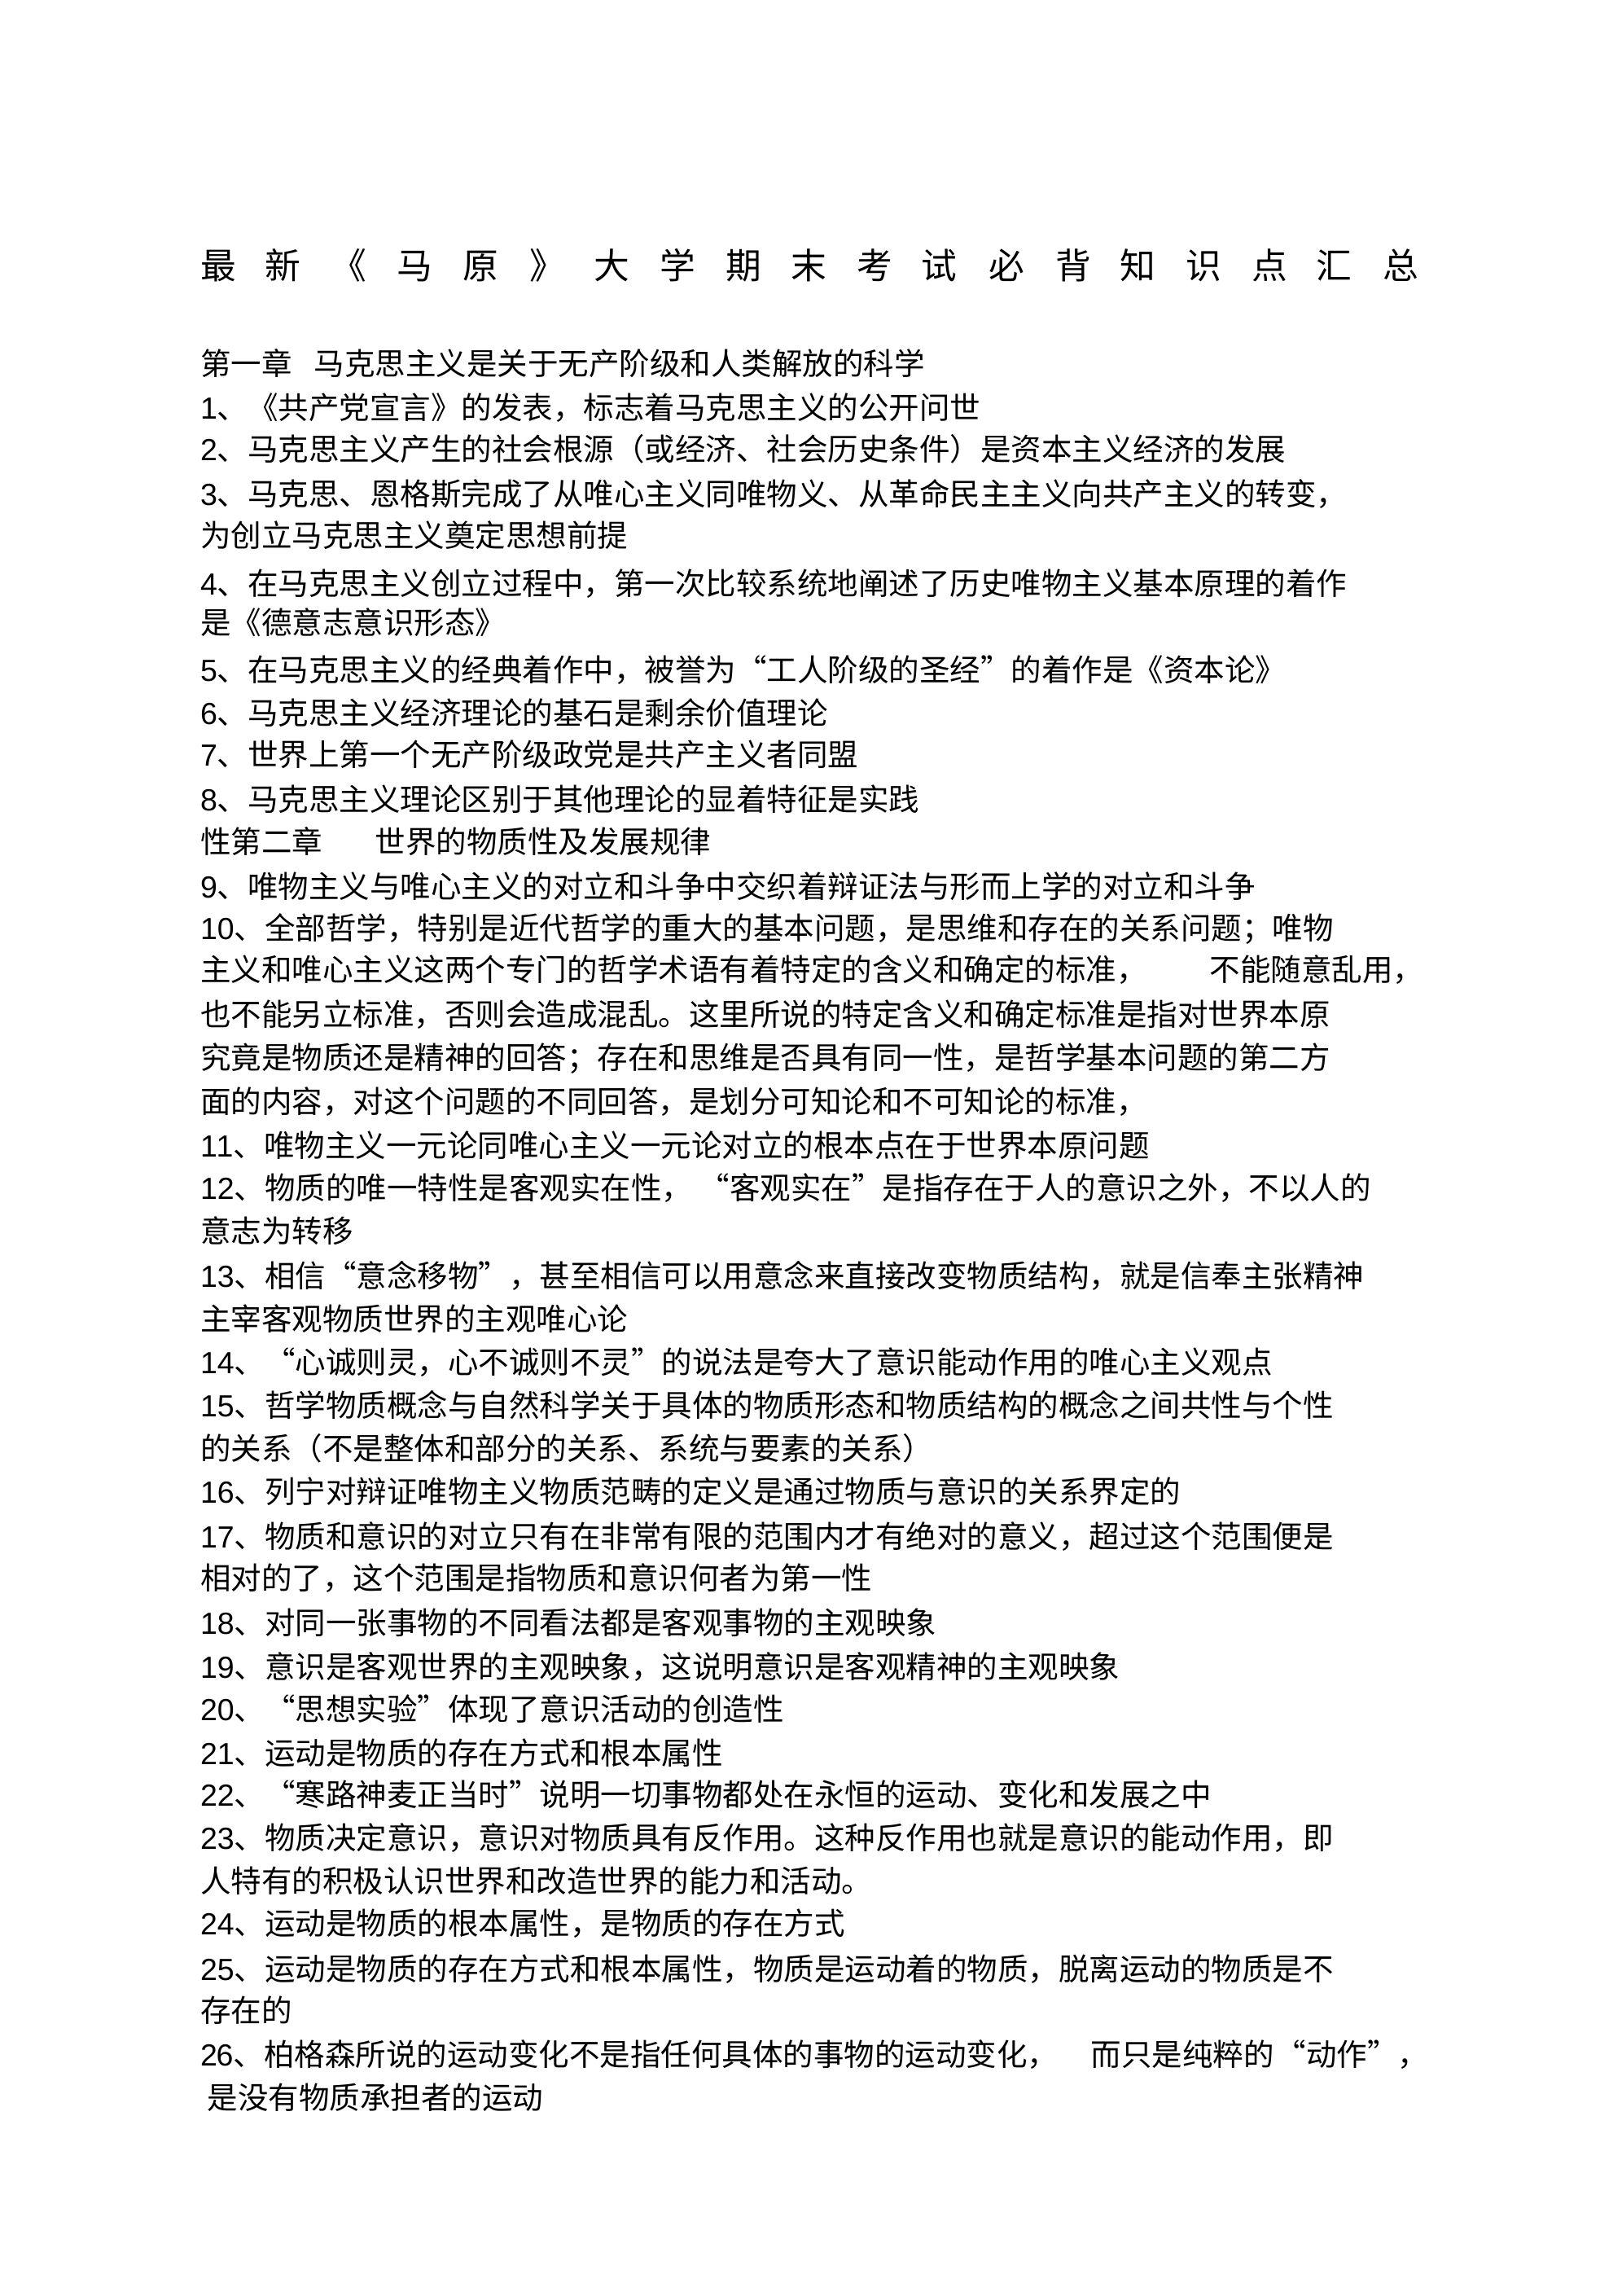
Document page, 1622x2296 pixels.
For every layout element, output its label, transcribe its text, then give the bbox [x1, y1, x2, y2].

text 19、意识是客观世界的主观映象，这说明意识是客观精神的主观映象 [200, 1644, 1433, 1687]
text 12、物质的唯一特性是客观实在性， “客观实在”是指存在于人的意识之外，不以人的意志为转移 [200, 1165, 1378, 1252]
text 15、哲学物质概念与自然科学关于具体的物质形态和物质结构的概念之间共性与个性的关系（不是整体和部分的关系、系统与要素的关系） [200, 1382, 1336, 1468]
text 16、列宁对辩证唯物主义物质范畴的定义是通过物质与意识的关系界定的 [200, 1468, 1433, 1512]
text 11、唯物主义一元论同唯心主义一元论对立的根本点在于世界本原问题 [200, 1123, 1433, 1165]
text 25、运动是物质的存在方式和根本属性，物质是运动着的物质，脱离运动的物质是不存在的 [200, 1947, 1336, 2030]
text 9、唯物主义与唯心主义的对立和斗争中交织着辩证法与形而上学的对立和斗争 [200, 864, 1433, 907]
text 21、运动是物质的存在方式和根本属性 [200, 1731, 1433, 1772]
text 也不能另立标准，否则会造成混乱。这里所说的特定含义和确定标准是指对世界本原究竟是物质还是精神的回答；存在和思维是否具有同一性，是哲学基本问题的第二方面的内容，对这个问题的不同回答，是划分可知论和不可知论的标准， [200, 991, 1330, 1122]
text 5、在马克思主义的经典着作中，被誉为“工人阶级的圣经”的着作是《资本论》 [200, 645, 1433, 690]
text 23、物质决定意识，意识对物质具有反作用。这种反作用也就是意识的能动作用，即人特有的积极认识世界和改造世界的能力和活动。 [200, 1815, 1336, 1901]
text 13、相信“意念移物”，甚至相信可以用意念来直接改变物质结构，就是信奉主张精神主宰客观物质世界的主观唯心论 [200, 1253, 1364, 1339]
text 2、马克思主义产生的社会根源（或经济、社会历史条件）是资本主义经济的发展 [200, 427, 1433, 469]
text 10、全部哲学，特别是近代哲学的重大的基本问题，是思维和存在的关系问题；唯物 [200, 907, 1433, 948]
title 最 新 《 马 原 》 大 学 期 末 考 试 必 背 知 识 点 汇 总 [200, 238, 1433, 289]
text 7、世界上第一个无产阶级政党是共产主义者同盟 [200, 733, 1433, 775]
text 1、《共产党宣言》的发表，标志着马克思主义的公开问世 [200, 385, 1433, 427]
text 26、柏格森所说的运动变化不是指任何具体的事物的运动变化， 而只是纯粹的“动作”， 是没有物质承担者的运动 [200, 2031, 1420, 2118]
text 17、物质和意识的对立只有在非常有限的范围内才有绝对的意义，超过这个范围便是相对的了，这个范围是指物质和意识何者为第一性 [200, 1514, 1336, 1598]
text 18、对同一张事物的不同看法都是客观事物的主观映象 [200, 1599, 1433, 1643]
text 14、“心诚则灵，心不诚则不灵”的说法是夸大了意识能动作用的唯心主义观点 [200, 1339, 1433, 1382]
text 主义和唯心主义这两个专门的哲学术语有着特定的含义和确定的标准， 不能随意乱用， [200, 948, 1433, 990]
text 3、马克思、恩格斯完成了从唯心主义同唯物义、从革命民主主义向共产主义的转变， 为创立马克思主义奠定思想前提 [200, 472, 1349, 555]
text 22、“寒路神麦正当时”说明一切事物都处在永恒的运动、变化和发展之中 [200, 1772, 1433, 1814]
text 8、马克思主义理论区别于其他理论的显着特征是实践性第二章 世界的物质性及发展规律 [200, 778, 949, 862]
text 4、在马克思主义创立过程中，第一次比较系统地阐述了历史唯物主义基本原理的着作是《德意志意识形态》 [200, 562, 1349, 643]
text 24、运动是物质的根本属性，是物质的存在方式 [200, 1901, 1433, 1943]
text 第一章 马克思主义是关于无产阶级和人类解放的科学 [200, 340, 1433, 384]
text 20、“思想实验”体现了意识活动的创造性 [200, 1687, 1433, 1729]
text 6、马克思主义经济理论的基石是剩余价值理论 [200, 691, 1433, 733]
